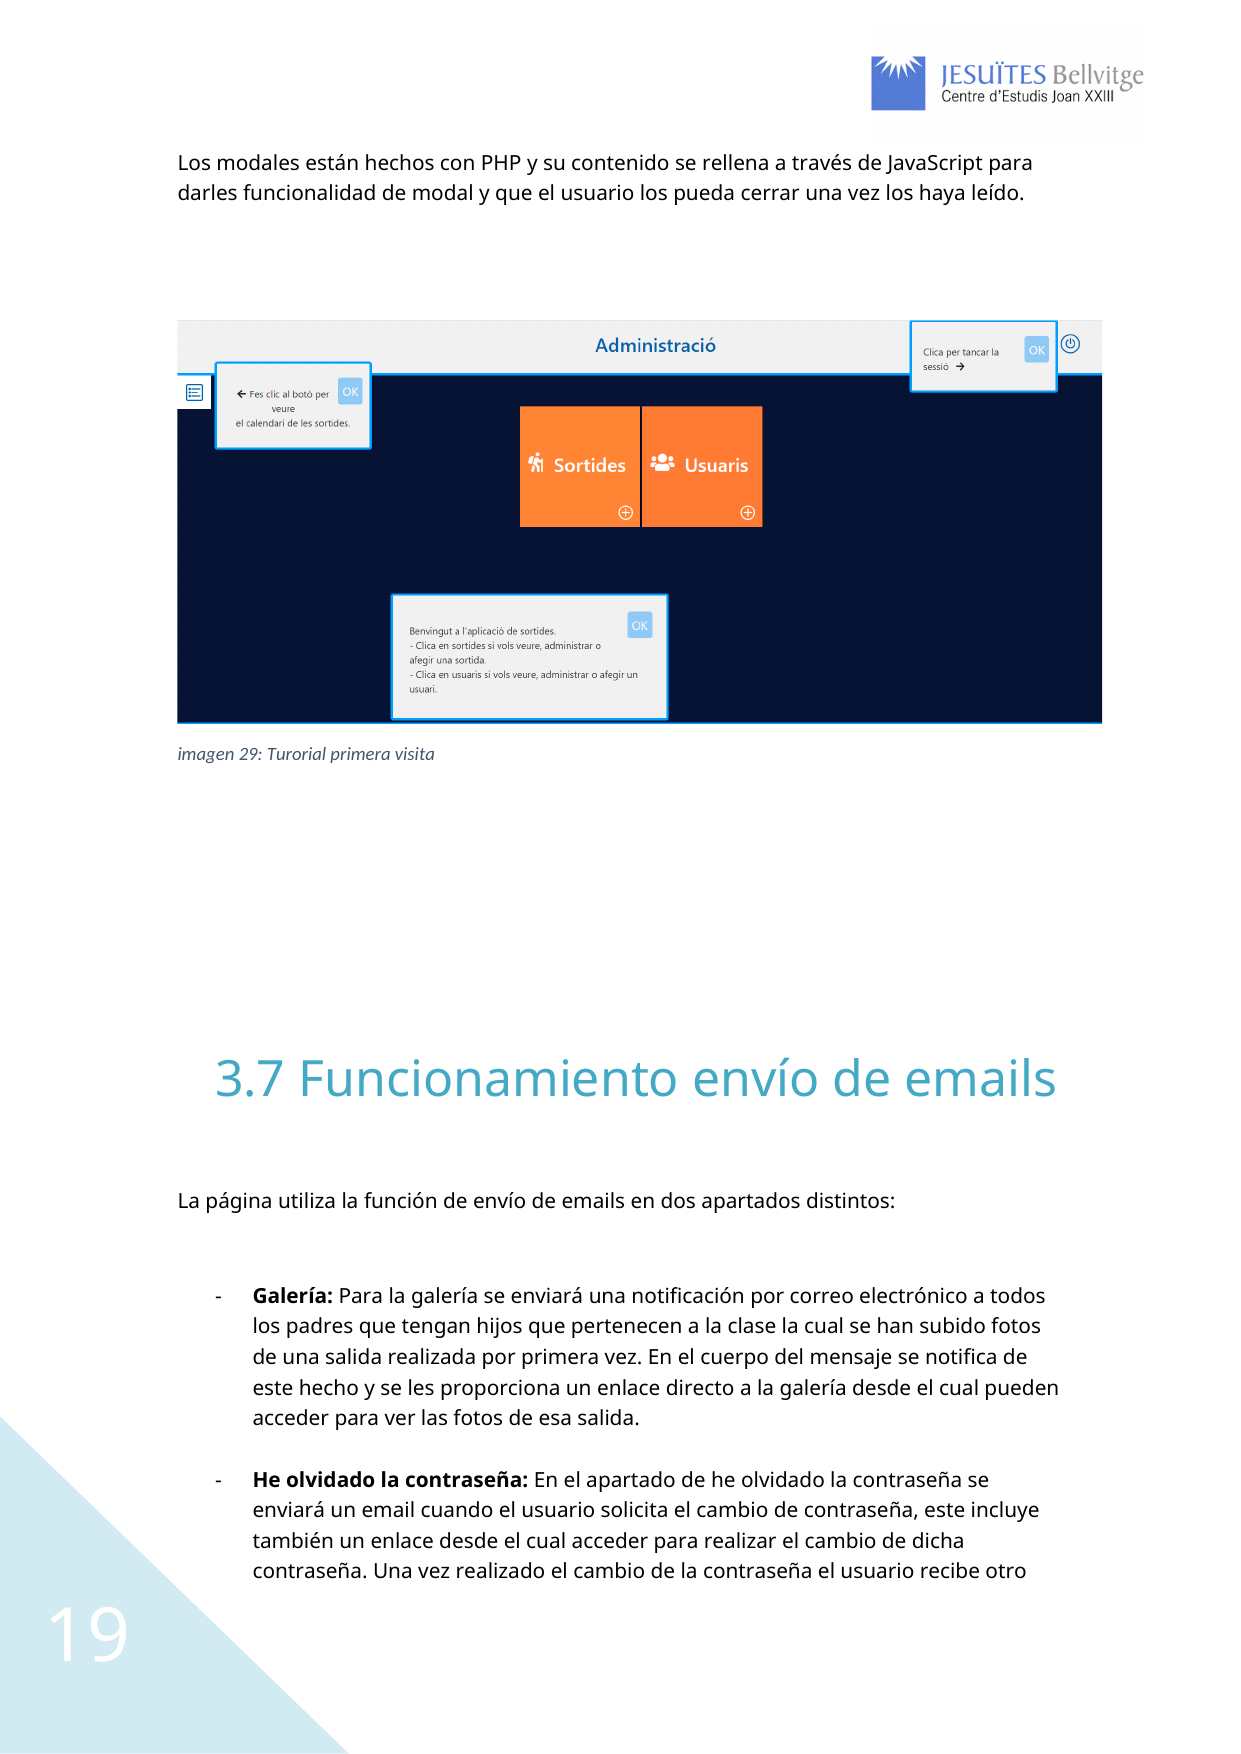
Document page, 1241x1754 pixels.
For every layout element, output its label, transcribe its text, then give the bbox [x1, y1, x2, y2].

picture [868, 25, 1147, 144]
text Los modales están hechos con PHP y su contenido se rellena a través de JavaScript para darles funcionalidad de modal y que el usuario los pueda cerrar una vez los haya leído. [177, 148, 1063, 207]
picture [177, 320, 1103, 724]
text La página utiliza la función de envío de emails en dos apartados distintos: [177, 1186, 1063, 1215]
subtitle 3.7 Funcionamiento envío de emails [215, 1043, 1063, 1111]
list Galería: Para la galería se enviará una notificación por correo electrónico a todos los padres que tengan hijos que pertenecen a la clase la cual se han subido fotos de una salida realizada por primera vez. En el cuerpo del mensaje se notifica de este hecho y se les proporciona un enlace directo a la galería desde el cual pueden acceder para ver las fotos de esa salida. [215, 1281, 1063, 1432]
